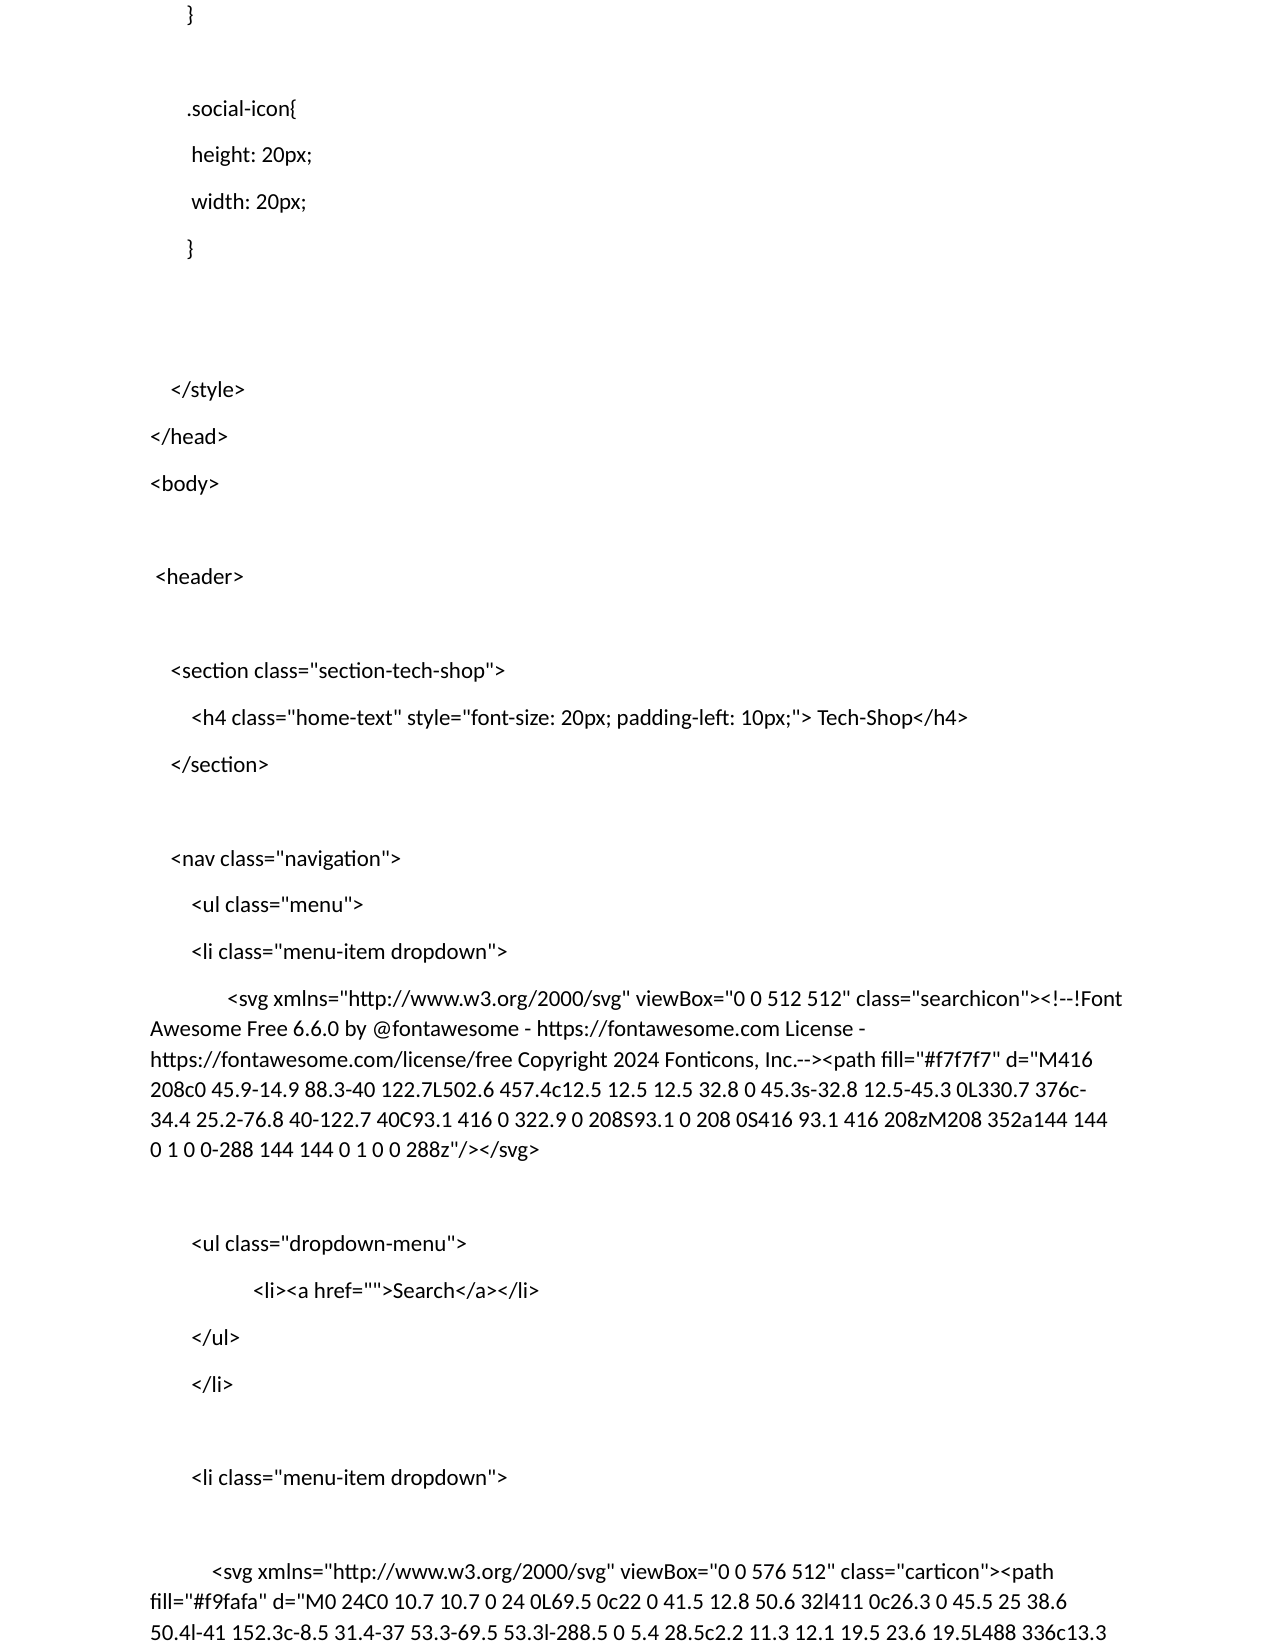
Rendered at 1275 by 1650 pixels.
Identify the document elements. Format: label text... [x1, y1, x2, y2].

text </style> [150, 375, 1125, 403]
text <li><a href="">Search</a></li> [150, 1276, 1125, 1304]
text <section class="section-tech-shop"> [150, 656, 1125, 684]
text <li class="menu-item dropdown"> [150, 1463, 1125, 1492]
text </ul> [150, 1323, 1125, 1351]
text } [150, 0, 1125, 28]
text height: 20px; [150, 141, 1125, 169]
text <ul class="dropdown-menu"> [150, 1229, 1125, 1257]
text <nav class="navigation"> [150, 844, 1125, 872]
text </li> [150, 1370, 1125, 1398]
text <body> [150, 469, 1125, 497]
text </head> [150, 422, 1125, 450]
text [150, 1557, 1125, 1646]
text <svg xmlns="http://www.w3.org/2000/svg" viewBox="0 0 512 512" class="searchicon"><!--!Font Awesome Free 6.6.0 by @fontawesome - https://fontawesome.com License - https://fontawesome.com/license/free Copyright 2024 Fonticons, Inc.--><path fill="#f7f7f7" d="M416 208c0 45.9-14.9 88.3-40 122.7L502.6 457.4c12.5 12.5 12.5 32.8 0 45.3s-32.8 12.5-45.3 0L330.7 376c-34.4 25.2-76.8 40-122.7 40C93.1 416 0 322.9 0 208S93.1 0 208 0S416 93.1 416 208zM208 352a144 144 0 1 0 0-288 144 144 0 1 0 0 288z"/></svg> [150, 984, 1125, 1163]
text <h4 class="home-text" style="font-size: 20px; padding-left: 10px;"> Tech-Shop</h4> [150, 703, 1125, 731]
text <header> [150, 562, 1125, 591]
text width: 20px; [150, 187, 1125, 216]
text .social-icon{ [150, 94, 1125, 122]
text <ul class="menu"> [150, 891, 1125, 919]
text </section> [150, 750, 1125, 778]
text <li class="menu-item dropdown"> [150, 937, 1125, 966]
text } [150, 234, 1125, 262]
